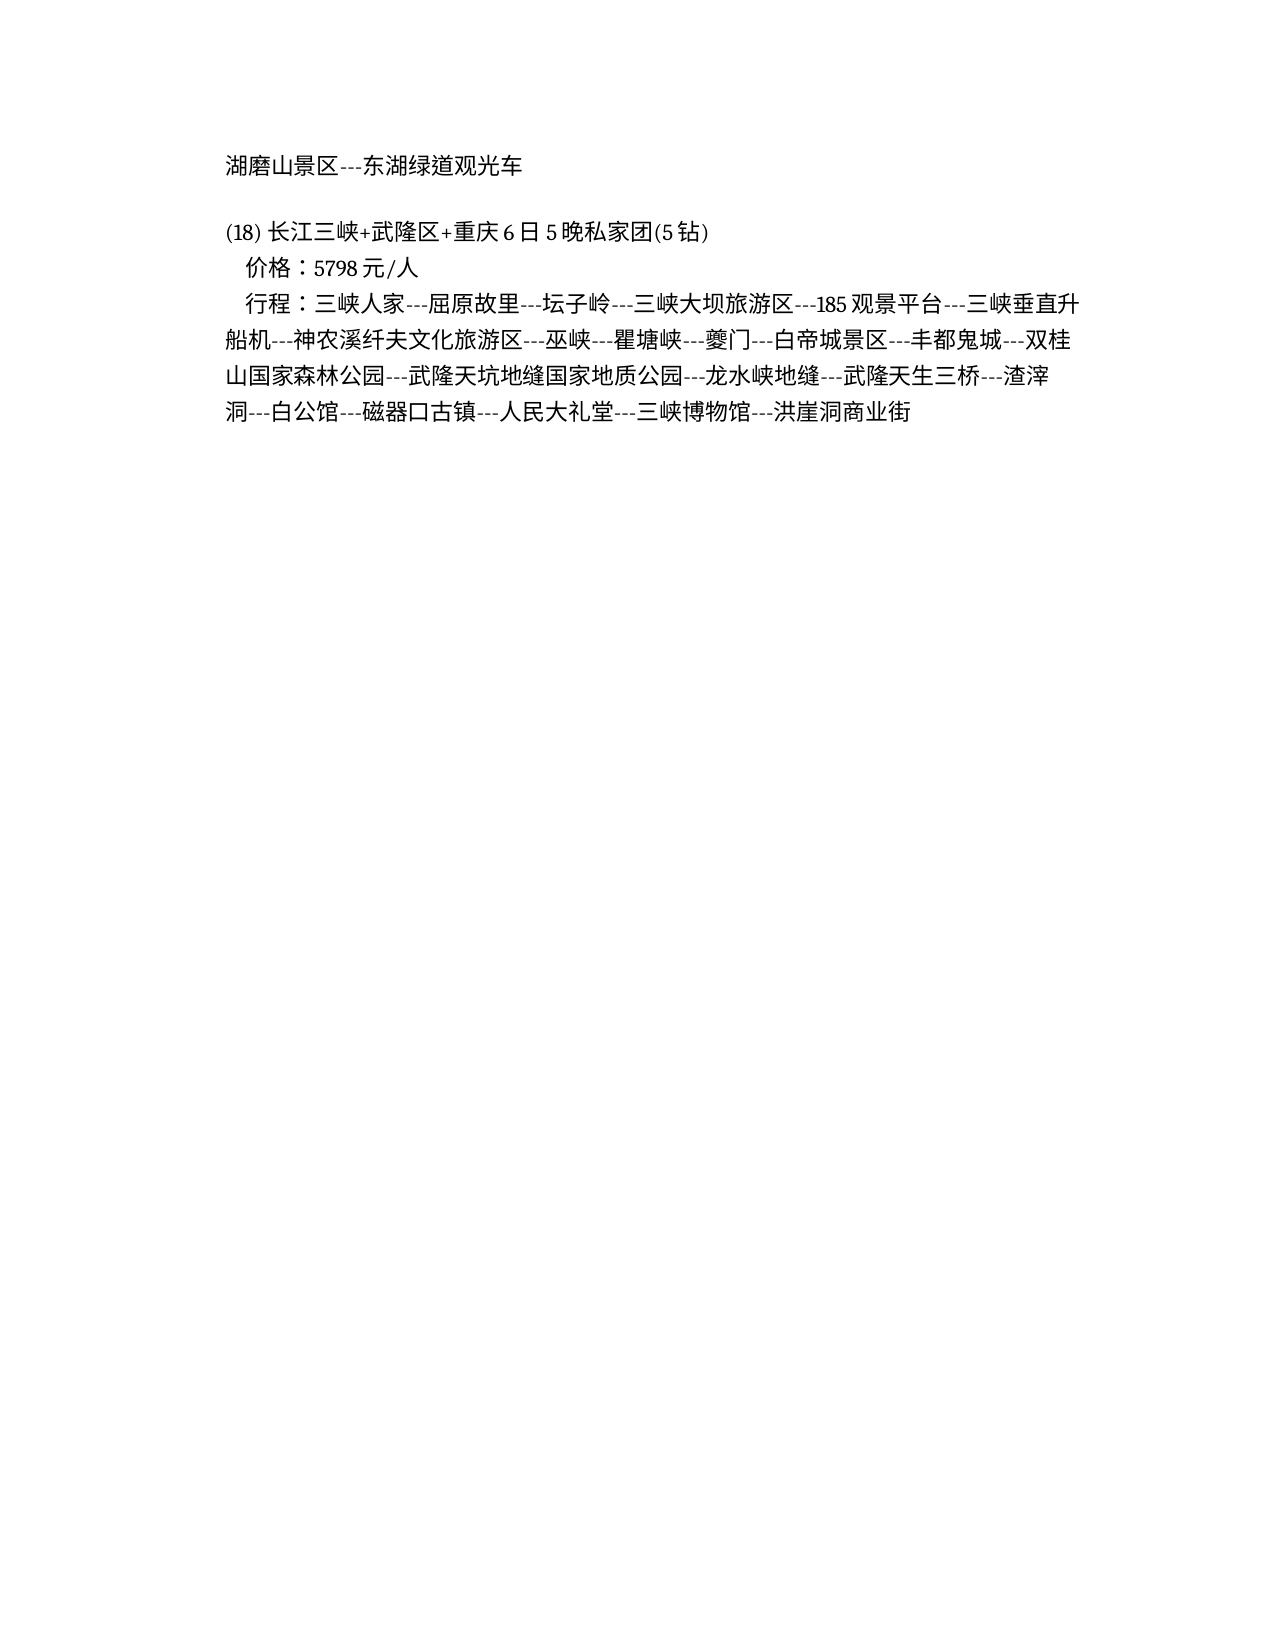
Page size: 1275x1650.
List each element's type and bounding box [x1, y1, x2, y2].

list [187, 150, 1087, 457]
